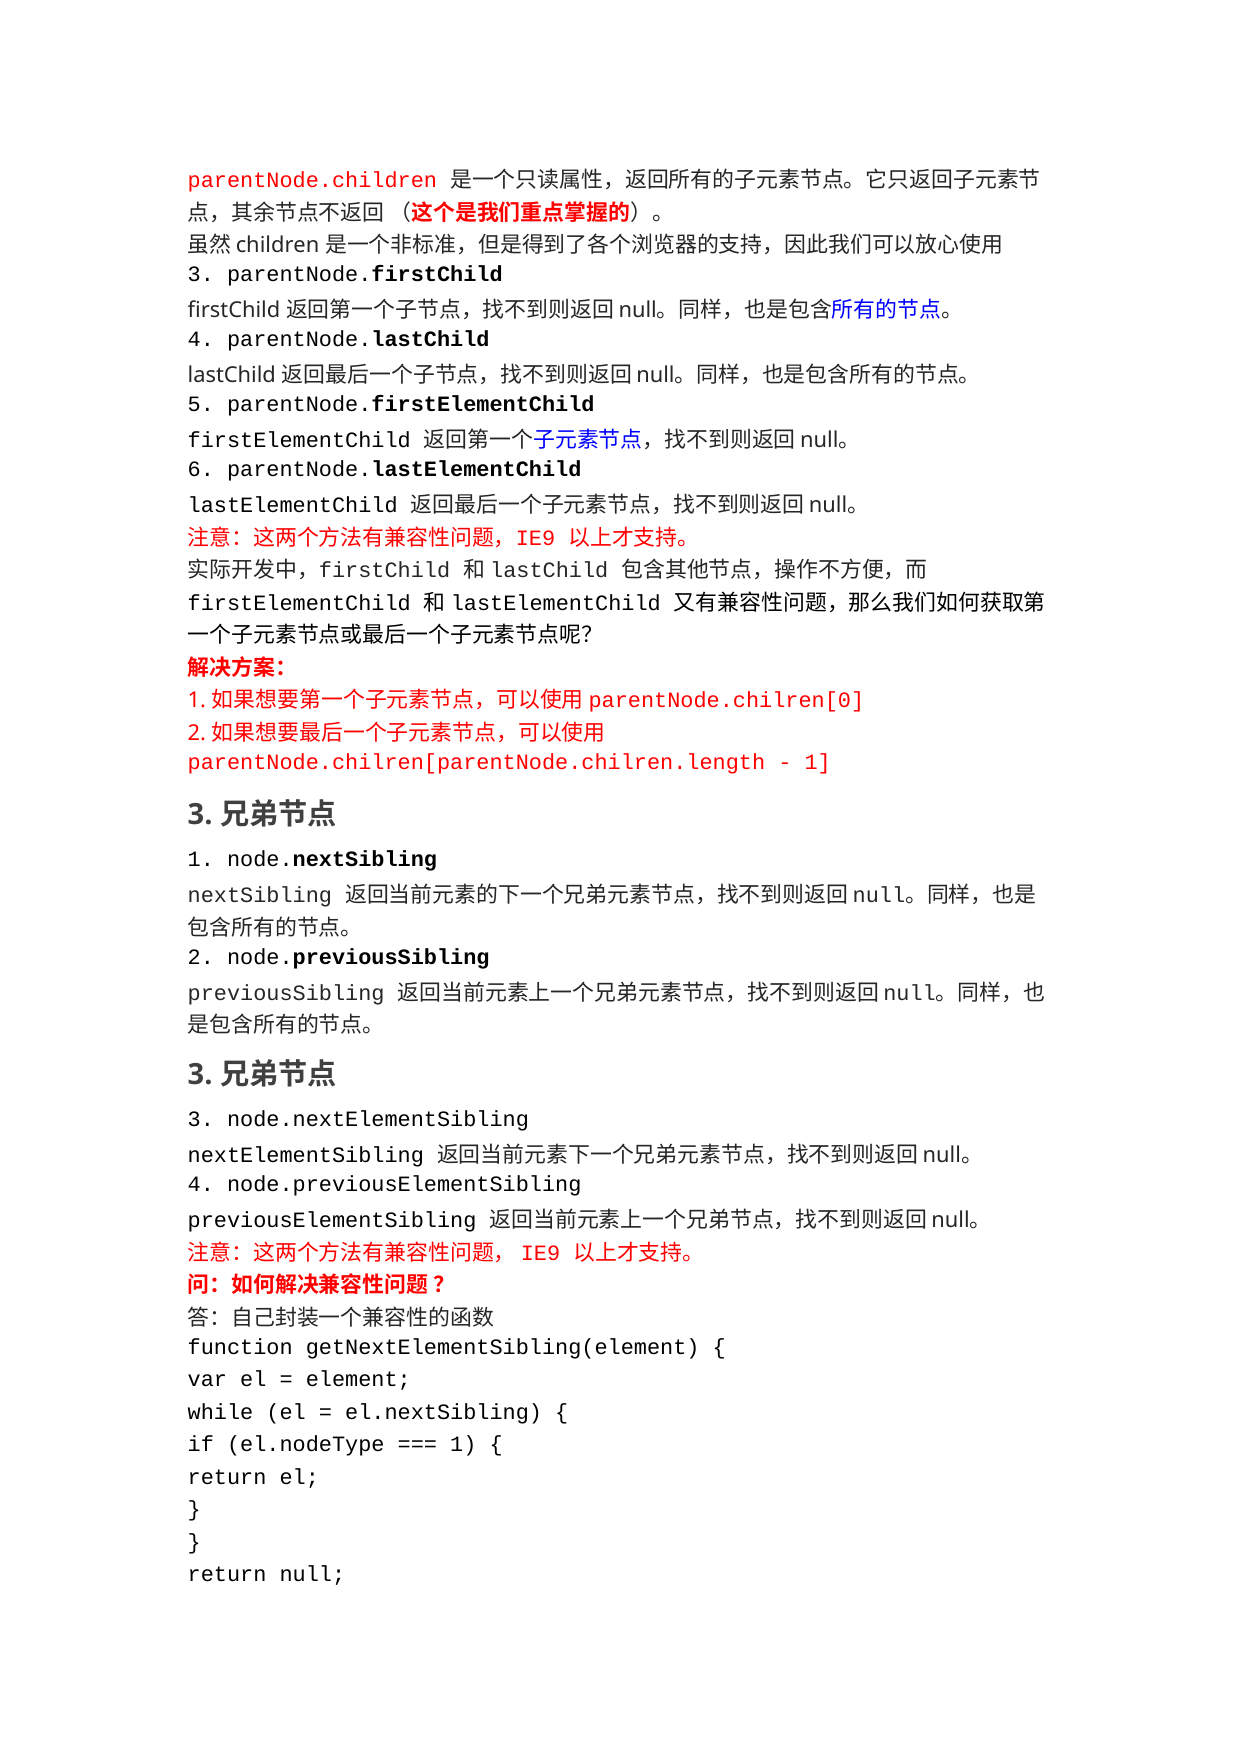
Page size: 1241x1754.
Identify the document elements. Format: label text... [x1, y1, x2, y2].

text return null; [187, 1559, 1053, 1592]
text 2. node.previousSibling [187, 942, 1053, 974]
text 3. 兄弟节点 [187, 1039, 1053, 1104]
text } [187, 1494, 1053, 1527]
text 注意：这两个方法有兼容性问题， IE9 以上才支持。 [187, 1234, 1053, 1267]
text 6. parentNode.lastElementChild [187, 454, 1053, 487]
text lastChild 返回最后一个子节点，找不到则返回null。同样，也是包含所有的节点。 [187, 357, 1053, 389]
text 虽然children 是一个非标准，但是得到了各个浏览器的支持，因此我们可以放心使用 [187, 227, 1053, 259]
text parentNode.children 是一个只读属性，返回所有的子元素节点。它只返回子元素节点，其余节点不返回 （这个是我们重点掌握的）。 [187, 162, 1053, 227]
text 4. node.previousElementSibling [187, 1169, 1053, 1202]
text return el; [187, 1462, 1053, 1494]
text lastElementChild 返回最后一个子元素节点，找不到则返回null。 [187, 487, 1053, 519]
text firstElementChild 返回第一个子元素节点，找不到则返回null。 [187, 422, 1053, 454]
text previousElementSibling 返回当前元素上一个兄弟节点，找不到则返回null。 [187, 1202, 1053, 1234]
text if (el.nodeType === 1) { [187, 1429, 1053, 1462]
text while (el = el.nextSibling) { [187, 1397, 1053, 1429]
text function getNextElementSibling(element) { [187, 1332, 1053, 1364]
text 问：如何解决兼容性问题 ？ [187, 1267, 1053, 1299]
text var el = element; [187, 1364, 1053, 1397]
text 2. 如果想要最后一个子元素节点，可以使用 parentNode.chilren[parentNode.chilren.length - 1] [187, 714, 1053, 779]
text 1. node.nextSibling [187, 844, 1053, 877]
text nextElementSibling 返回当前元素下一个兄弟元素节点，找不到则返回null。 [187, 1137, 1053, 1169]
text 1. 如果想要第一个子元素节点，可以使用 parentNode.chilren[0] [187, 682, 1053, 714]
text 4. parentNode.lastChild [187, 324, 1053, 357]
text nextSibling 返回当前元素的下一个兄弟元素节点，找不到则返回null。同样，也是包含所有的节点。 [187, 877, 1053, 942]
text 解决方案： [187, 649, 1053, 682]
text 3. parentNode.firstChild [187, 259, 1053, 292]
text 实际开发中，firstChild 和 lastChild 包含其他节点，操作不方便，而 firstElementChild 和 lastElementChild 又有兼容性问题，那么我们如何获取第一个子元素节点或最后一个子元素节点呢？ [187, 552, 1053, 649]
text 注意：这两个方法有兼容性问题，IE9 以上才支持。 [187, 519, 1053, 552]
text firstChild 返回第一个子节点，找不到则返回null。同样，也是包含所有的节点。 [187, 292, 1053, 324]
text previousSibling 返回当前元素上一个兄弟元素节点，找不到则返回null。同样，也是包含所有的节点。 [187, 974, 1053, 1039]
text 3. 兄弟节点 [187, 779, 1053, 844]
text } [187, 1527, 1053, 1559]
text 5. parentNode.firstElementChild [187, 389, 1053, 422]
text 3. node.nextElementSibling [187, 1104, 1053, 1137]
text 答：自己封装一个兼容性的函数 [187, 1299, 1053, 1332]
